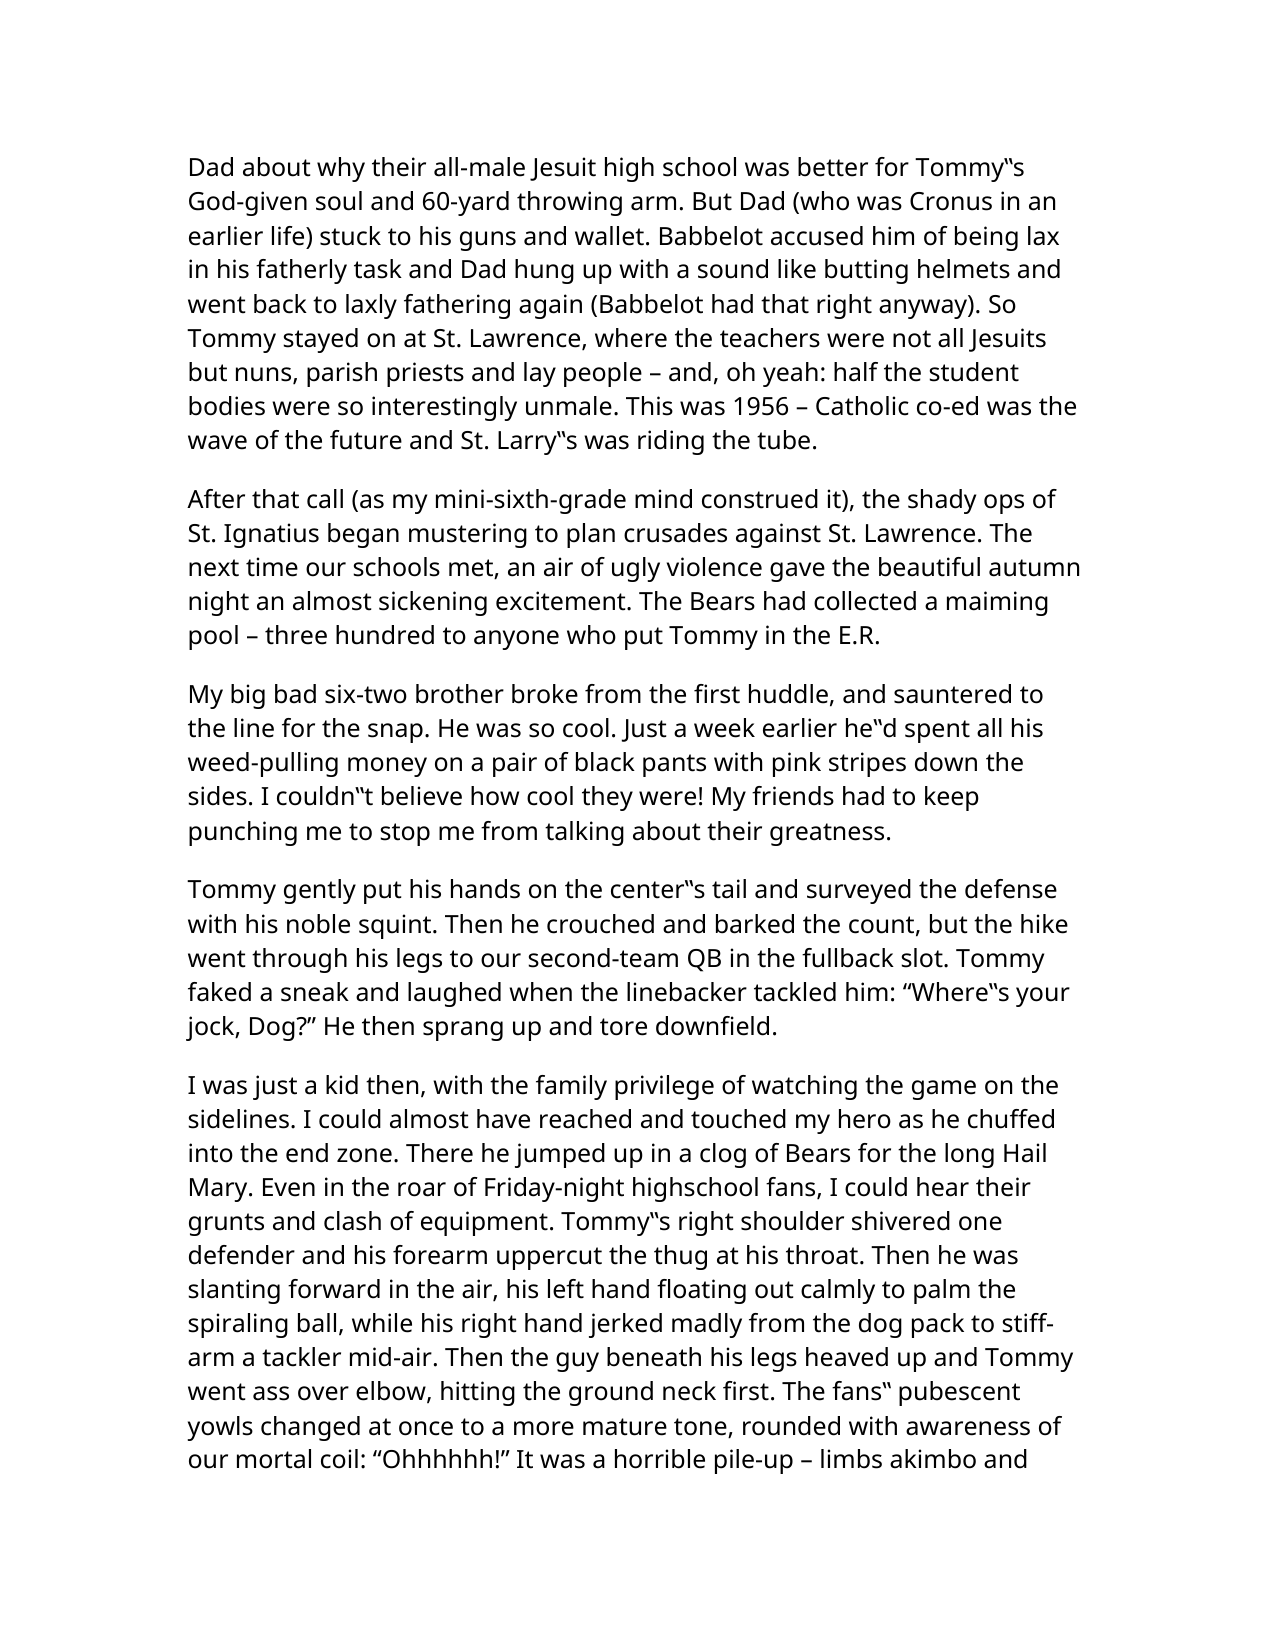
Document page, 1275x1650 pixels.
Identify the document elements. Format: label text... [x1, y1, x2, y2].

text My big bad six-two brother broke from the first huddle, and sauntered to the line for the snap. He was so cool. Just a week earlier he‟d spent all his weed-pulling money on a pair of black pants with pink stripes down the sides. I couldn‟t believe how cool they were! My friends had to keep punching me to stop me from talking about their greatness. [187, 677, 1087, 847]
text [187, 150, 1087, 457]
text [187, 1067, 1087, 1476]
text Tommy gently put his hands on the center‟s tail and surveyed the defense with his noble squint. Then he crouched and barked the count, but the hike went through his legs to our second-team QB in the fullback slot. Tommy faked a sneak and laughed when the linebacker tackled him: “Where‟s your jock, Dog?” He then sprang up and tore downfield. [187, 872, 1087, 1042]
text After that call (as my mini-sixth-grade mind construed it), the shady ops of St. Ignatius began mustering to plan crusades against St. Lawrence. The next time our schools met, an air of ugly violence gave the beautiful autumn night an almost sickening excitement. The Bears had collected a maiming pool – three hundred to anyone who put Tommy in the E.R. [187, 482, 1087, 652]
